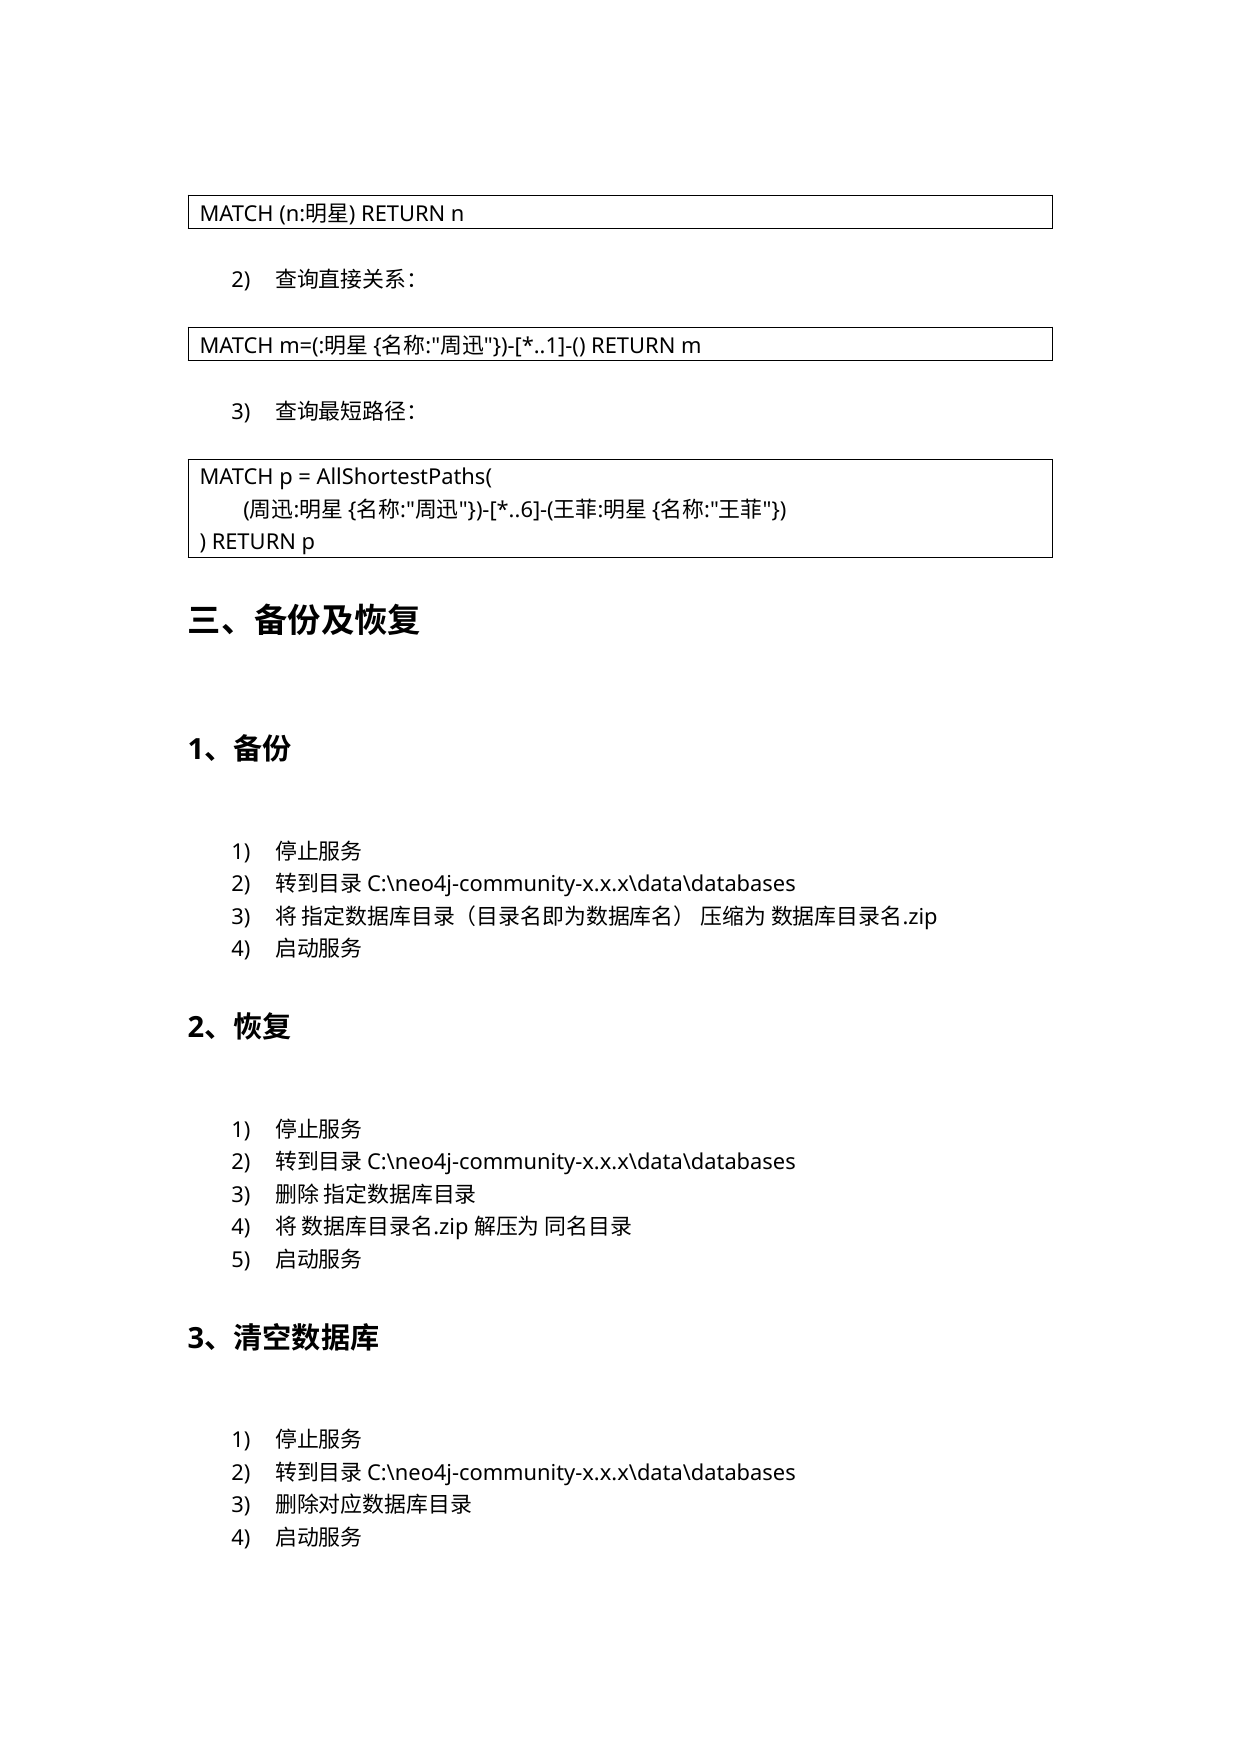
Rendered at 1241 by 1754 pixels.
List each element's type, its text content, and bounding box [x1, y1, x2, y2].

list 停止服务 [231, 1422, 1053, 1454]
list 启动服务 [231, 1241, 1053, 1274]
list 停止服务 [231, 833, 1053, 866]
list 查询最短路径： [231, 394, 1053, 426]
list 查询直接关系： [231, 262, 1053, 294]
table_header MATCH m=(:明星 {名称:"周迅"})-[*..1]-() RETURN m [189, 328, 1052, 360]
subtitle 2、恢复 [187, 993, 1053, 1058]
list 启动服务 [231, 1519, 1053, 1552]
list 停止服务 [231, 1111, 1053, 1144]
list 启动服务 [231, 931, 1053, 963]
table_header MATCH p = AllShortestPaths( (周迅:明星 {名称:"周迅"})-[*..6]-(王菲:明星 {名称:"王菲"}) ) RETURN p [189, 460, 1052, 557]
list 转到目录C:\neo4j-community-x.x.x\data\databases [231, 1454, 1053, 1487]
list 转到目录C:\neo4j-community-x.x.x\data\databases [231, 866, 1053, 898]
list 转到目录C:\neo4j-community-x.x.x\data\databases [231, 1144, 1053, 1176]
list 删除 指定数据库目录 [231, 1176, 1053, 1209]
subtitle 3、清空数据库 [187, 1303, 1053, 1368]
table_header MATCH (n:明星) RETURN n [189, 196, 1052, 228]
subtitle 1、备份 [187, 714, 1053, 779]
list 删除对应数据库目录 [231, 1487, 1053, 1519]
list 将 数据库目录名.zip 解压为 同名目录 [231, 1209, 1053, 1241]
list 将 指定数据库目录（目录名即为数据库名） 压缩为 数据库目录名.zip [231, 898, 1053, 931]
subtitle 三、备份及恢复 [187, 585, 1053, 650]
